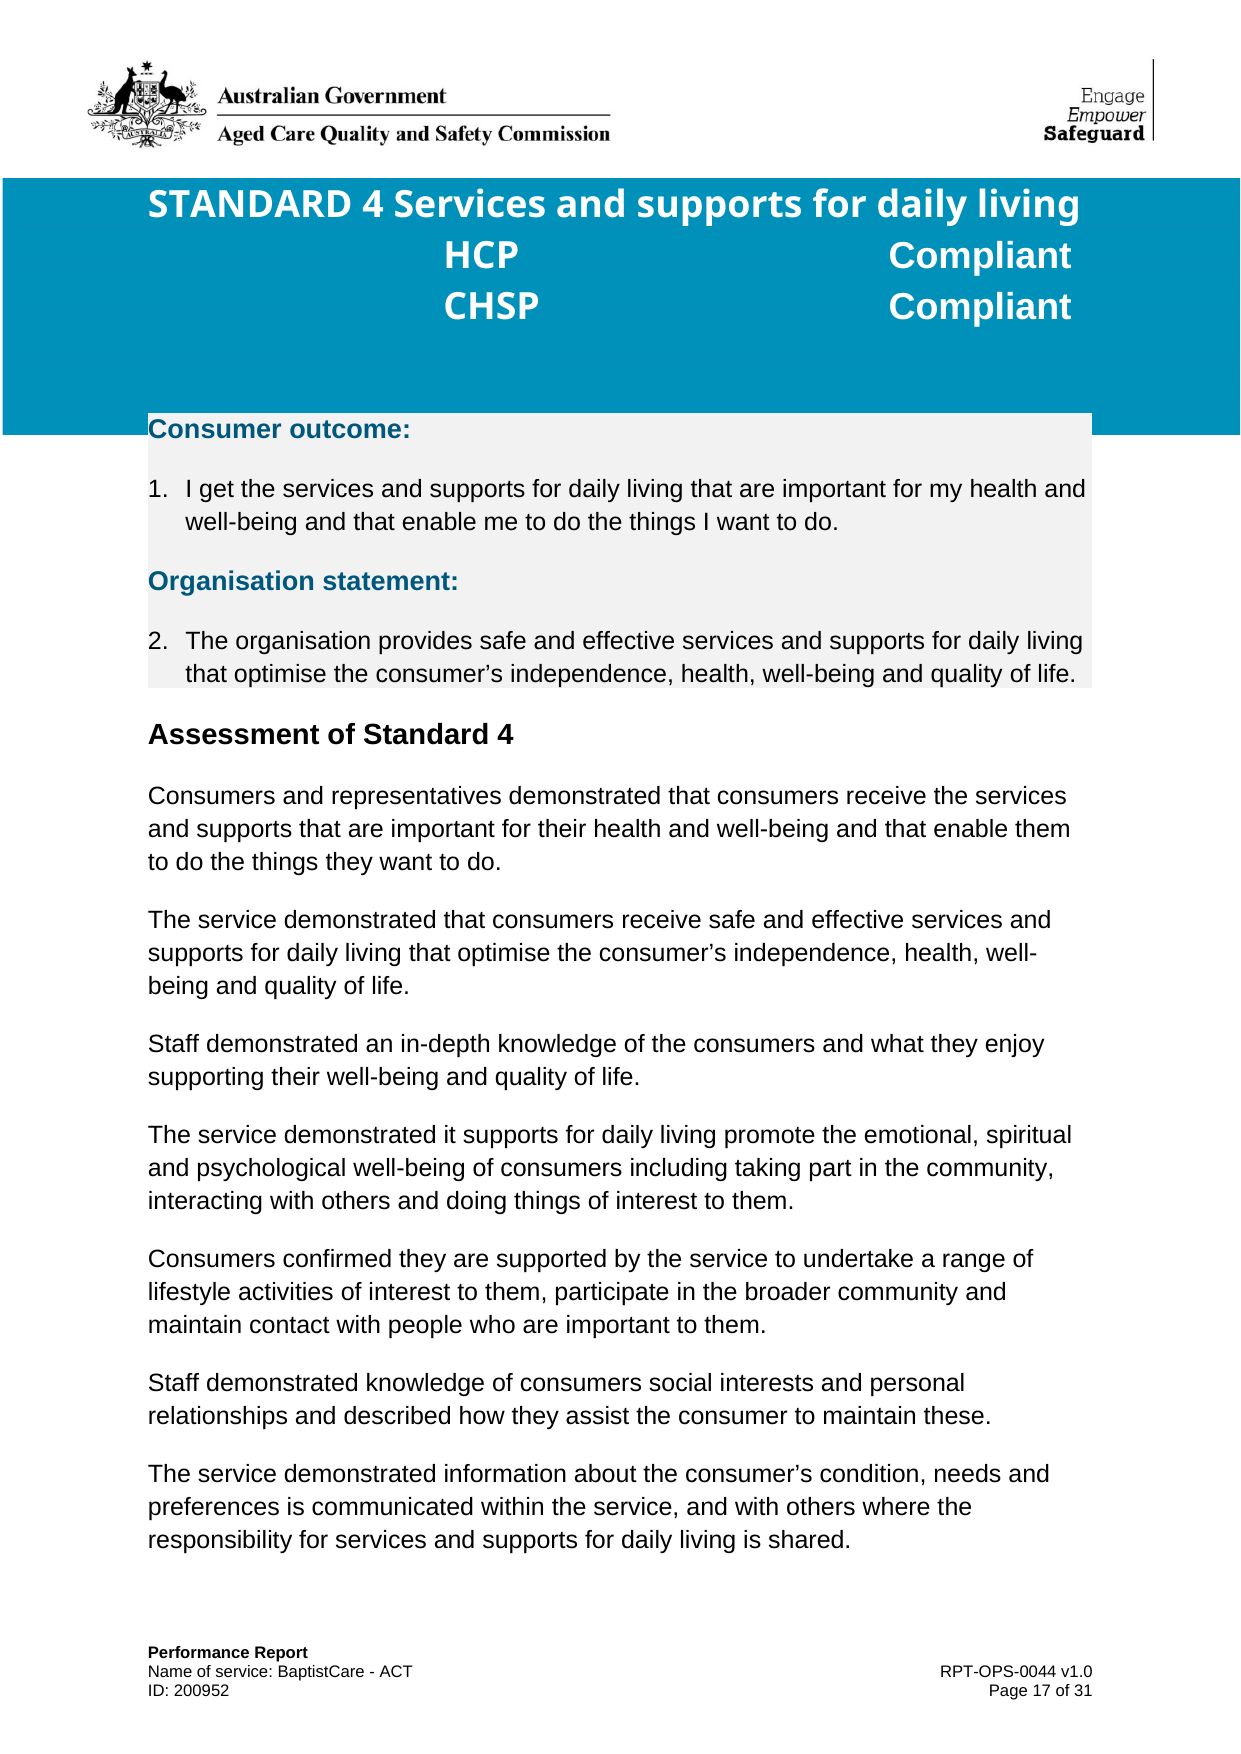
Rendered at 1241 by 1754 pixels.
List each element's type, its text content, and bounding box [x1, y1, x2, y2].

text Staff demonstrated knowledge of consumers social interests and personal relationships and described how they assist the consumer to maintain these. [148, 1368, 1092, 1430]
text Staff demonstrated an in-depth knowledge of the consumers and what they enjoy supporting their well-being and quality of life. [148, 1029, 1092, 1091]
picture [1, 0, 1241, 169]
subtitle HCP Compliant CHSP Compliant [148, 228, 1092, 330]
subtitle Assessment of Standard 4 [148, 717, 1092, 751]
subtitle STANDARD 4 Services and supports for daily living [148, 177, 1092, 228]
text Consumers confirmed they are supported by the service to undertake a range of lifestyle activities of interest to them, participate in the broader community and maintain contact with people who are important to them. [148, 1244, 1092, 1339]
list The organisation provides safe and effective services and supports for daily living that optimise the consumer’s independence, health, well-being and quality of life. [148, 626, 1092, 688]
text Consumers and representatives demonstrated that consumers receive the services and supports that are important for their health and well-being and that enable them to do the things they want to do. [148, 781, 1092, 876]
subtitle Consumer outcome: [148, 413, 1092, 444]
text The service demonstrated information about the consumer’s condition, needs and preferences is communicated within the service, and with others where the responsibility for services and supports for daily living is shared. [148, 1459, 1092, 1554]
text The service demonstrated that consumers receive safe and effective services and supports for daily living that optimise the consumer’s independence, health, well-being and quality of life. [148, 905, 1092, 1000]
subtitle Organisation statement: [148, 565, 1092, 597]
list I get the services and supports for daily living that are important for my health and well-being and that enable me to do the things I want to do. [148, 474, 1092, 536]
text The service demonstrated it supports for daily living promote the emotional, spiritual and psychological well-being of consumers including taking part in the community, interacting with others and doing things of interest to them. [148, 1120, 1092, 1215]
